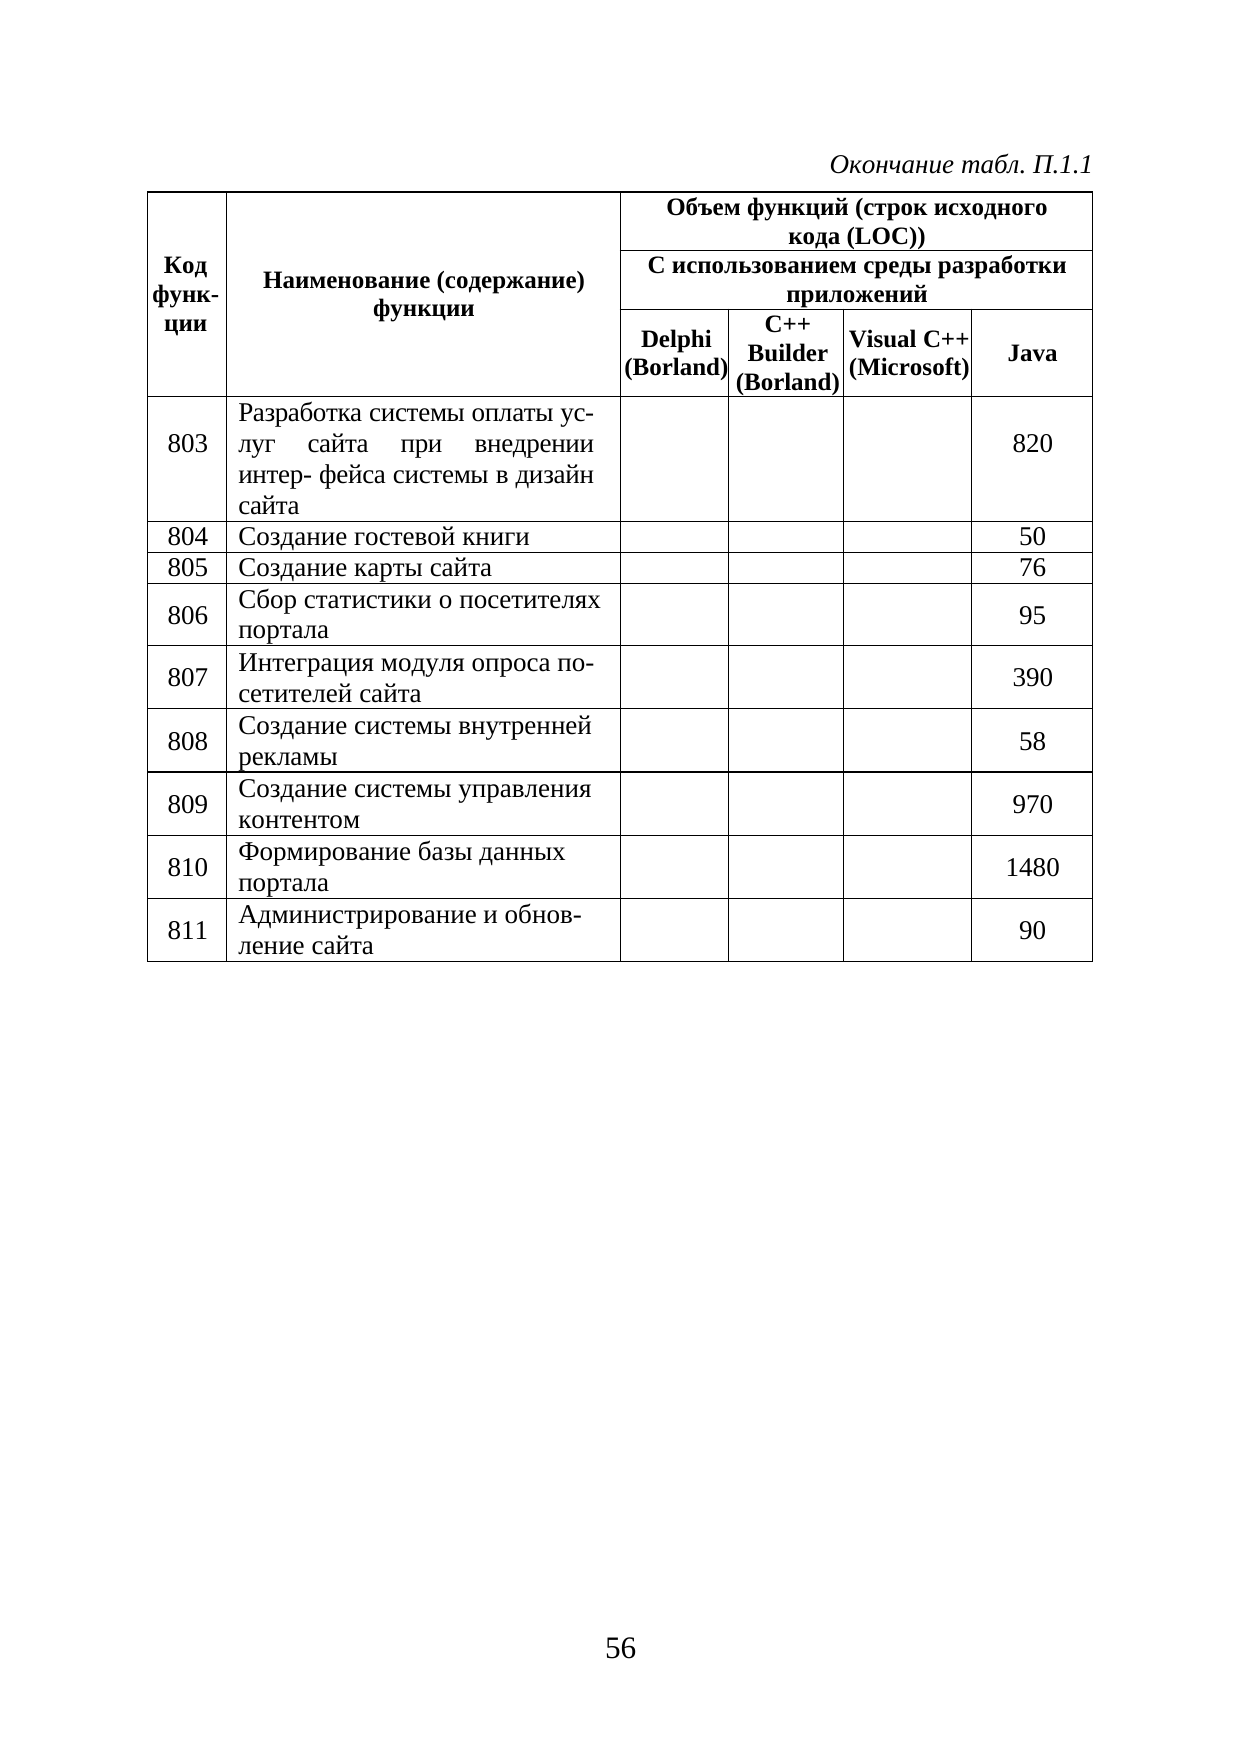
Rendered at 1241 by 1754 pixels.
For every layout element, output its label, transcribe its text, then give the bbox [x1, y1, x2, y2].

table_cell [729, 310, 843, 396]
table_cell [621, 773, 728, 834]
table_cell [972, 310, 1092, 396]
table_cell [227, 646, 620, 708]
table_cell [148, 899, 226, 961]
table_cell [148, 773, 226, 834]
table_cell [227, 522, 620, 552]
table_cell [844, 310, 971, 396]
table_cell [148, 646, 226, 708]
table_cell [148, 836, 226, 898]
text 56 [108, 1629, 1132, 1665]
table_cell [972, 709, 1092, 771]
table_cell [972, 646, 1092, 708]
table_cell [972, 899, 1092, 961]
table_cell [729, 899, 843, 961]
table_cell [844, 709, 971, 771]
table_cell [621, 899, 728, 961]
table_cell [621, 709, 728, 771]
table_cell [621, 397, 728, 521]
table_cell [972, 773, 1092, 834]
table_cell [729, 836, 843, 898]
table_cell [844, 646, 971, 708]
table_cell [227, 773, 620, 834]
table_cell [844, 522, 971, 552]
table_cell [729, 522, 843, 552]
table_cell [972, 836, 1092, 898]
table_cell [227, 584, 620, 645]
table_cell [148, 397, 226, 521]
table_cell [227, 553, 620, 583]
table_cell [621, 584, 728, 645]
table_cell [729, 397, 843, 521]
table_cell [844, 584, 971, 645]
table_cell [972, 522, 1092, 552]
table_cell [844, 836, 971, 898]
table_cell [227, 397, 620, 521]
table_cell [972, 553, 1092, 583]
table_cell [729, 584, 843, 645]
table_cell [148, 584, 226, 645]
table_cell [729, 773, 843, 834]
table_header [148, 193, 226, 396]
text Окончание табл. П.1.1 [108, 148, 1093, 179]
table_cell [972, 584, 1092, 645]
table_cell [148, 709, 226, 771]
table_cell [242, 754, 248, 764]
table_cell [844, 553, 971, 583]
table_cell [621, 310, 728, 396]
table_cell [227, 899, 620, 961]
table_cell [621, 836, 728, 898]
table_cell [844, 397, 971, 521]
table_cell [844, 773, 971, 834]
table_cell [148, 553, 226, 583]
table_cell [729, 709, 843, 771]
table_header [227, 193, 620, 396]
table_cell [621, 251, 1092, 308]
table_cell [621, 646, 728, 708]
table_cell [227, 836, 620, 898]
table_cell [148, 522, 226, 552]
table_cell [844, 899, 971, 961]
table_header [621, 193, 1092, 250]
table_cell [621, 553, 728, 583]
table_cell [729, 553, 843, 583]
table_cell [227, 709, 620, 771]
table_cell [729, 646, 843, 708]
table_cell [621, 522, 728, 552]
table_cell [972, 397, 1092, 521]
